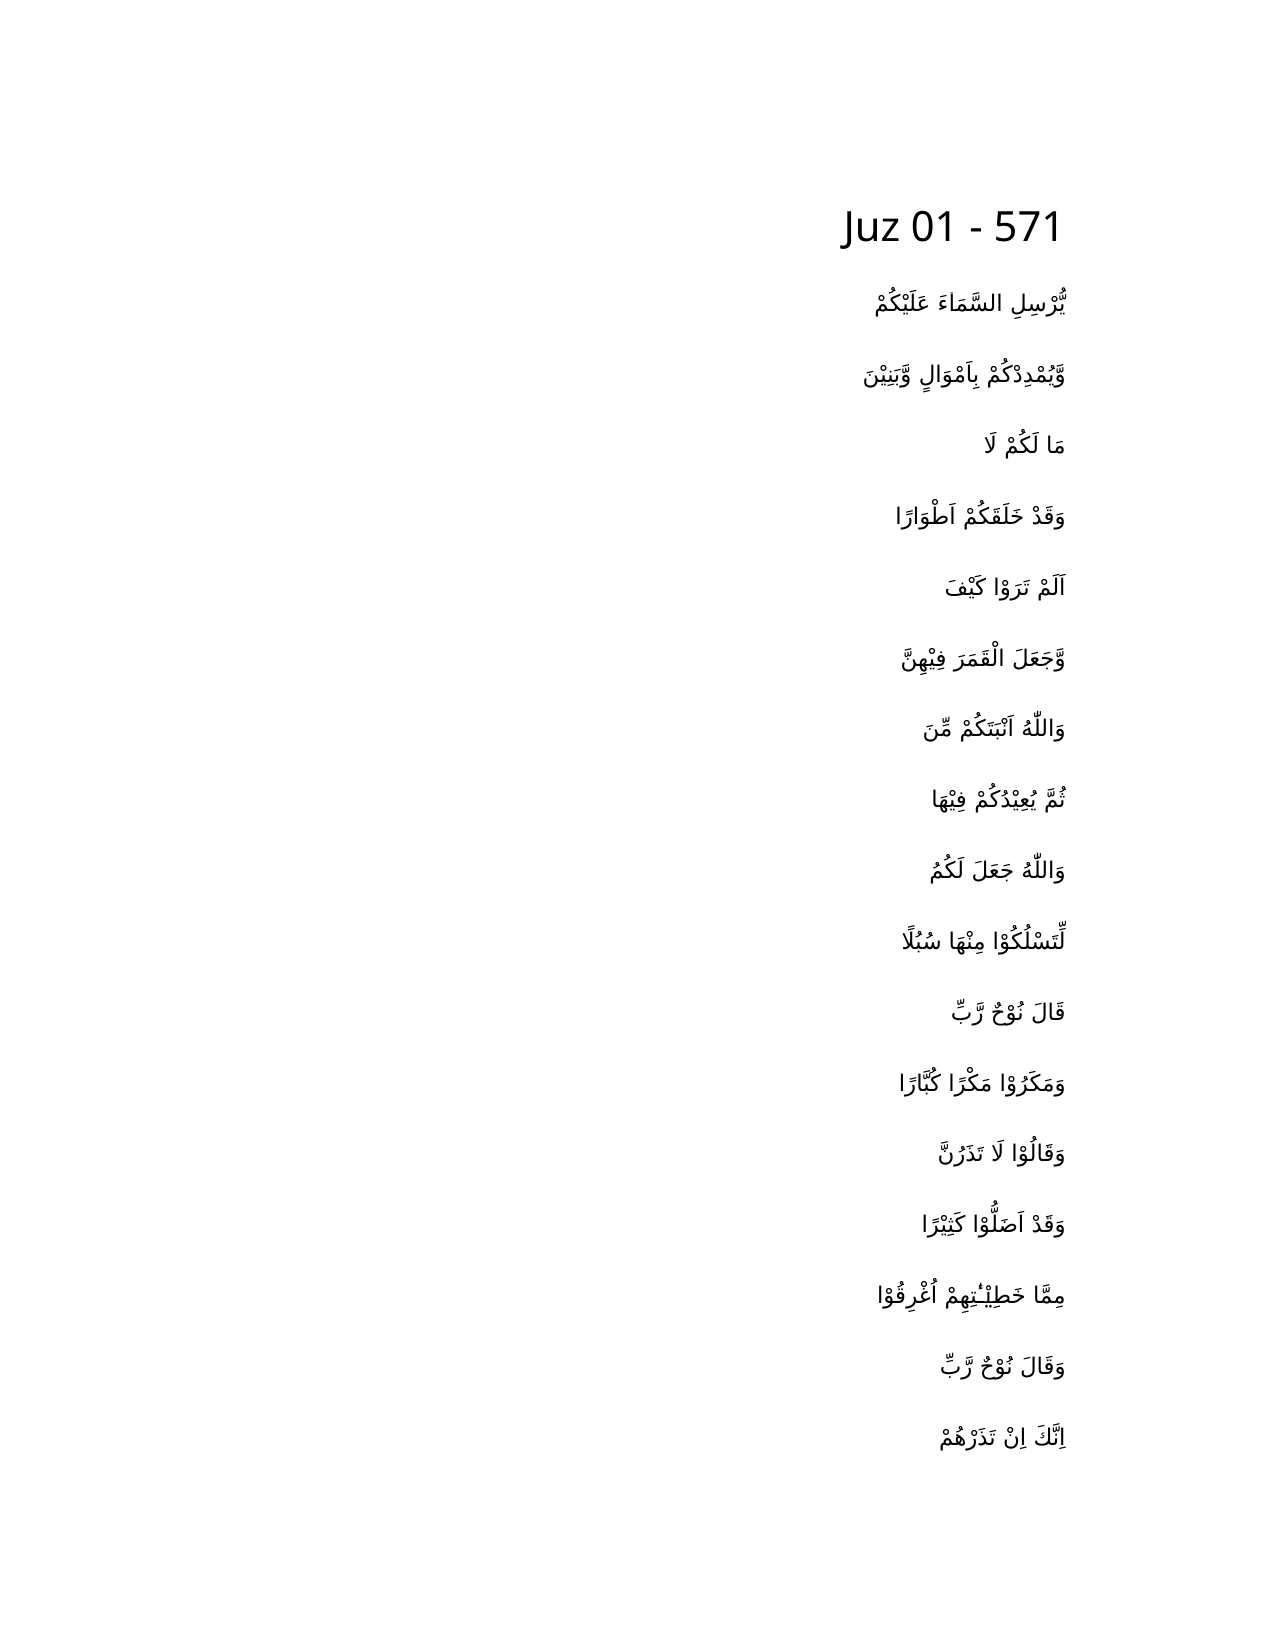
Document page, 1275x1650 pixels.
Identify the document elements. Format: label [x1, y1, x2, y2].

table_header [176, 150, 1076, 1476]
